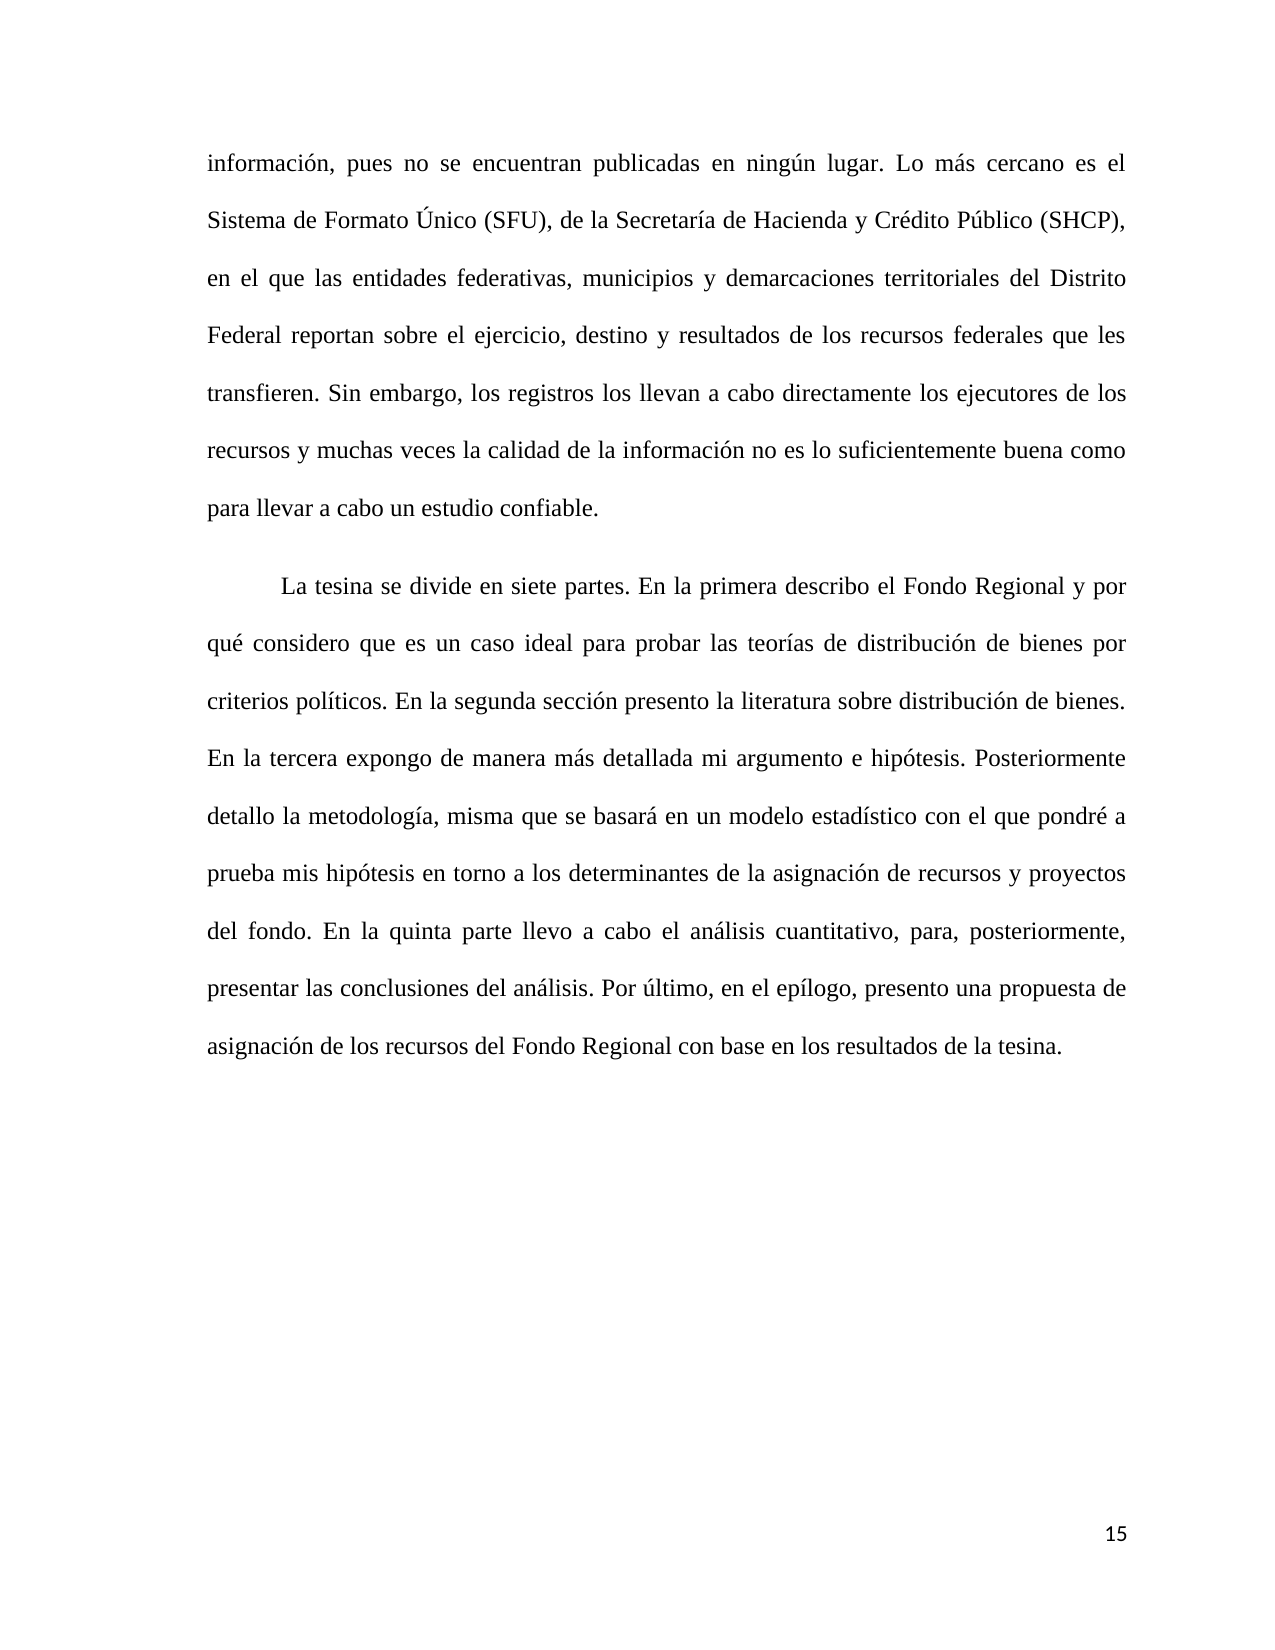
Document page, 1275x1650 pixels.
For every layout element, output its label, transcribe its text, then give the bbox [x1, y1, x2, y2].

text La tesina se divide en siete partes. En la primera describo el Fondo Regional y por qué considero que es un caso ideal para probar las teorías de distribución de bienes por criterios políticos. En la segunda sección presento la literatura sobre distribución de bienes. En la tercera expongo de manera más detallada mi argumento e hipótesis. Posteriormente detallo la metodología, misma que se basará en un modelo estadístico con el que pondré a prueba mis hipótesis en torno a los determinantes de la asignación de recursos y proyectos del fondo. En la quinta parte llevo a cabo el análisis cuantitativo, para, posteriormente, presentar las conclusiones del análisis. Por último, en el epílogo, presento una propuesta de asignación de los recursos del Fondo Regional con base en los resultados de la tesina. [207, 571, 1127, 1060]
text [207, 148, 1127, 521]
